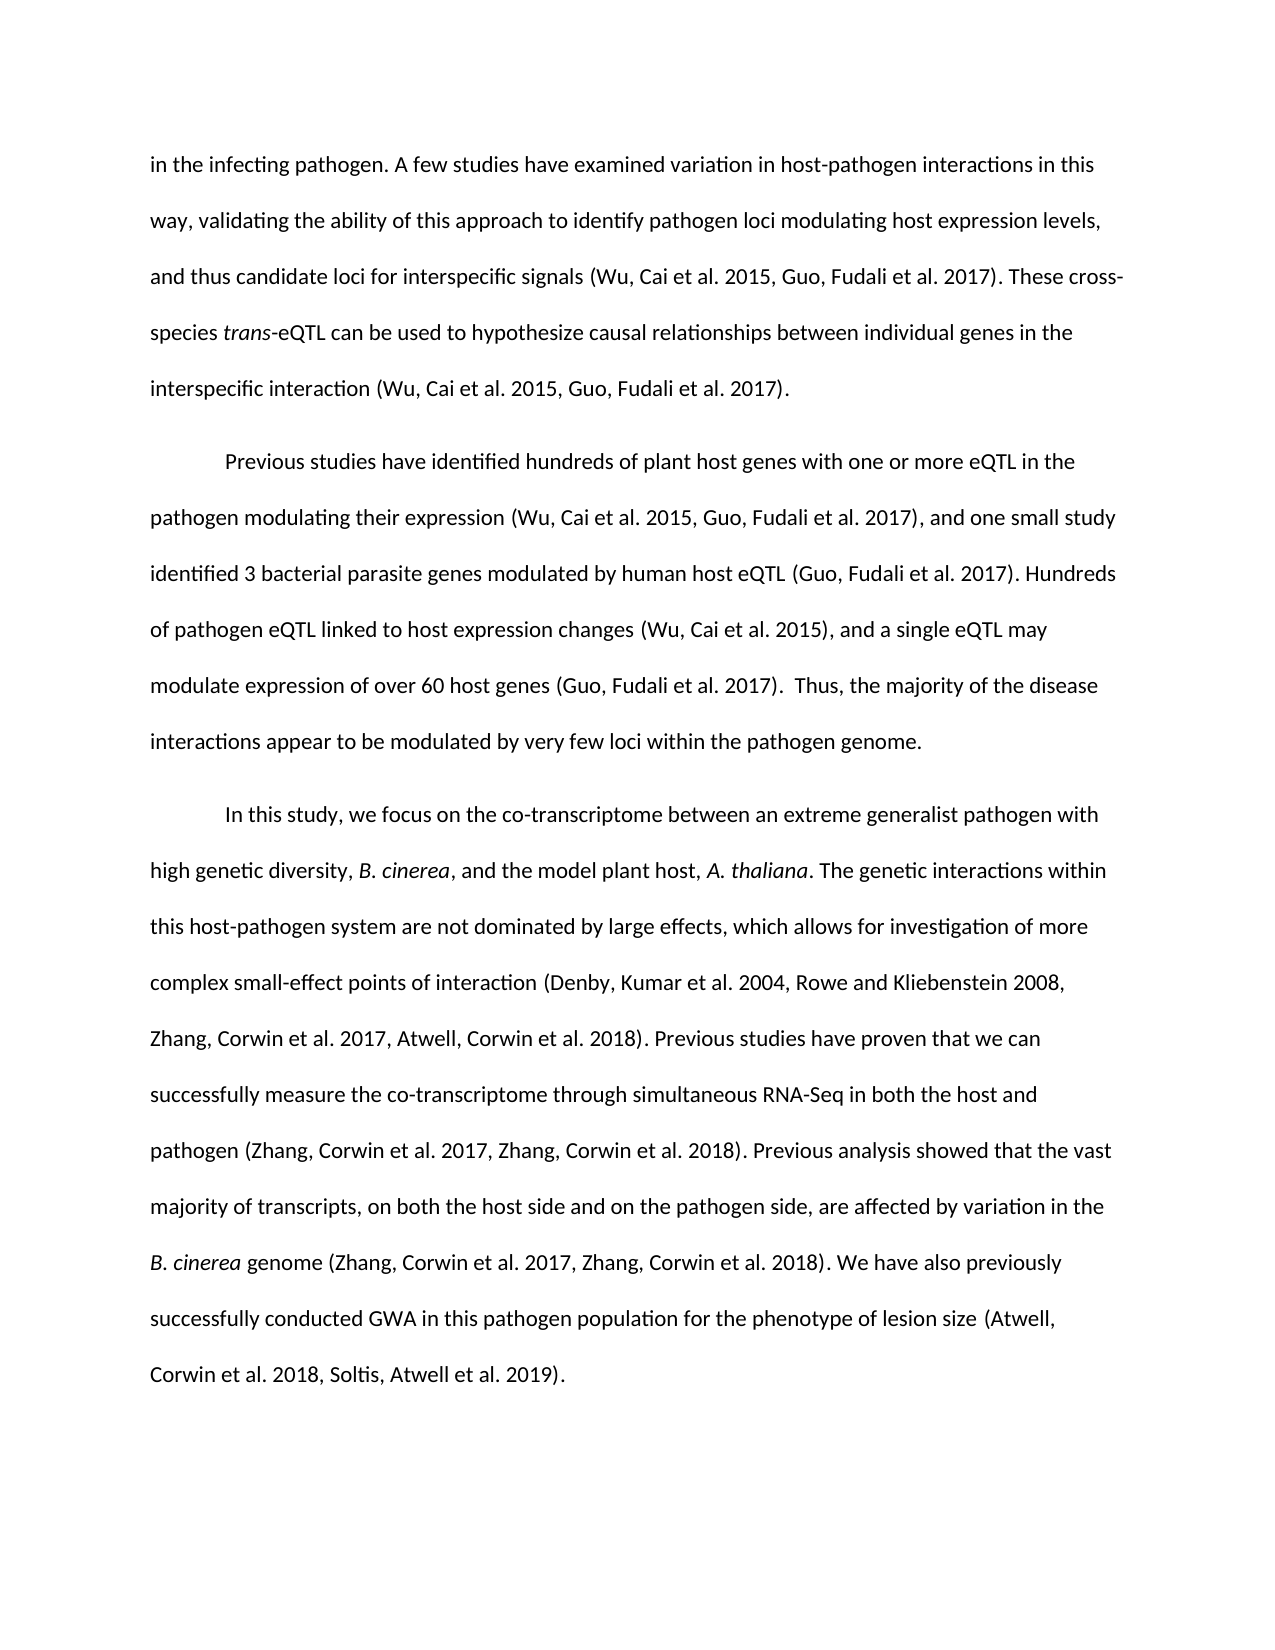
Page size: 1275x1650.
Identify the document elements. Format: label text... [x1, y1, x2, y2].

text Previous studies have identified hundreds of plant host genes with one or more eQTL in the pathogen modulating their expression (Wu, Cai et al. 2015, Guo, Fudali et al. 2017), and one small study identified 3 bacterial parasite genes modulated by human host eQTL (Guo, Fudali et al. 2017). Hundreds of pathogen eQTL linked to host expression changes (Wu, Cai et al. 2015), and a single eQTL may modulate expression of over 60 host genes (Guo, Fudali et al. 2017). Thus, the majority of the disease interactions appear to be modulated by very few loci within the pathogen genome. [150, 447, 1125, 755]
text In this study, we focus on the co-transcriptome between an extreme generalist pathogen with high genetic diversity, B. cinerea, and the model plant host, A. thaliana. The genetic interactions within this host-pathogen system are not dominated by large effects, which allows for investigation of more complex small-effect points of interaction (Denby, Kumar et al. 2004, Rowe and Kliebenstein 2008, Zhang, Corwin et al. 2017, Atwell, Corwin et al. 2018). Previous studies have proven that we can successfully measure the co-transcriptome through simultaneous RNA-Seq in both the host and pathogen (Zhang, Corwin et al. 2017, Zhang, Corwin et al. 2018). Previous analysis showed that the vast majority of transcripts, on both the host side and on the pathogen side, are affected by variation in the B. cinerea genome (Zhang, Corwin et al. 2017, Zhang, Corwin et al. 2018). We have also previously successfully conducted GWA in this pathogen population for the phenotype of lesion size (Atwell, Corwin et al. 2018, Soltis, Atwell et al. 2019). [150, 800, 1125, 1388]
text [150, 150, 1125, 402]
